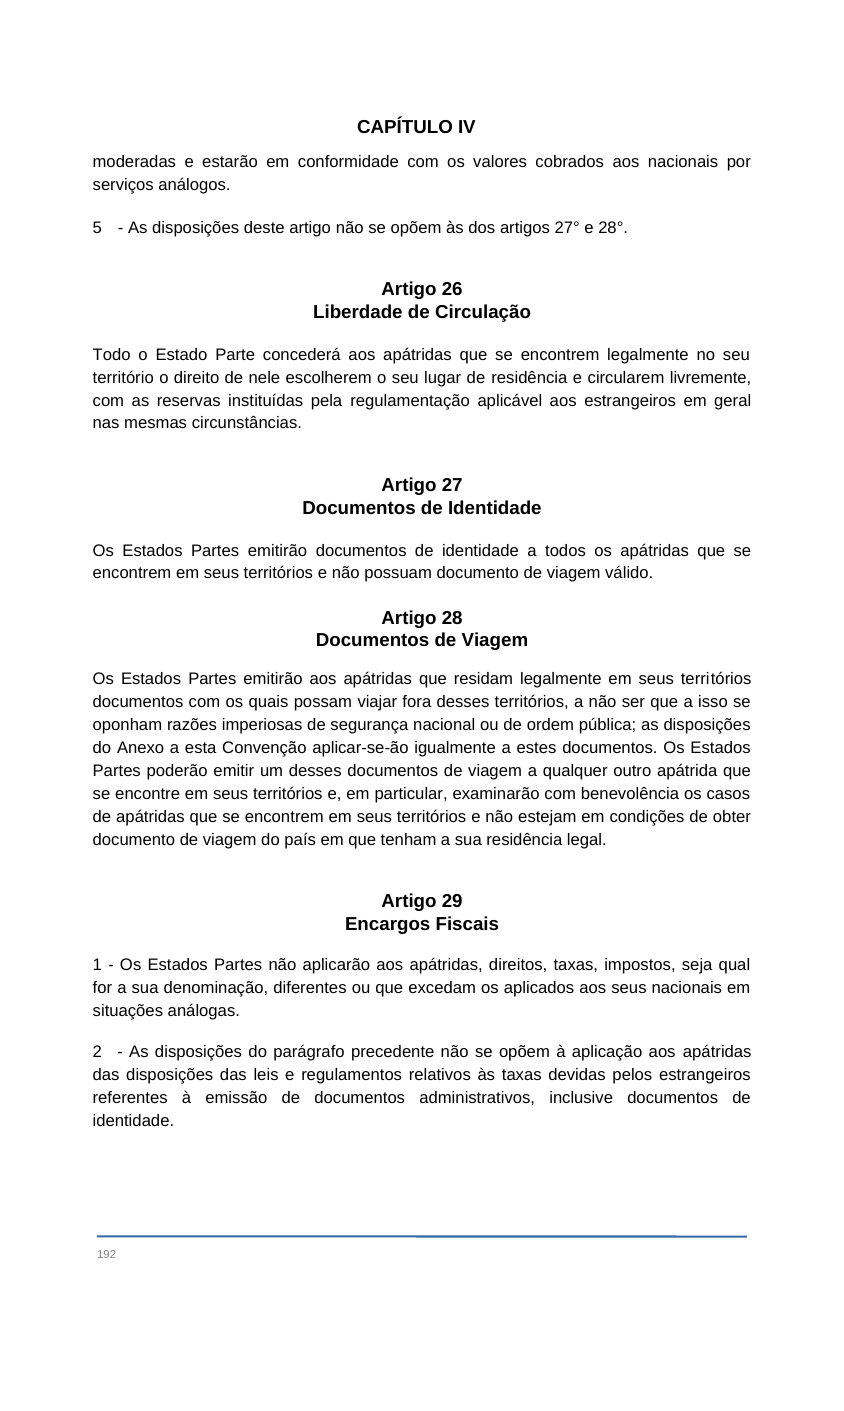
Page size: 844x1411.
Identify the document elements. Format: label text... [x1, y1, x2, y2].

text Os Estados Partes emitirão aos apátridas que residam legalmente em seus territórios documentos com os quais possam viajar fora desses territórios, a não ser que a isso se oponham razões imperiosas de segurança nacional ou de ordem pública; as disposições do Anexo a esta Convenção aplicar-se-ão igualmente a estes documentos. Os Estados Partes poderão emitir um desses documentos de viagem a qualquer outro apátrida que se encontre em seus territórios e, em particular, examinarão com benevolência os casos de apátridas que se encontrem em seus territórios e não estejam em condições de obter documento de viagem do país em que tenham a sua residência legal. [92, 669, 751, 848]
text Artigo 28 Documentos de Viagem [92, 607, 751, 650]
text 1 - Os Estados Partes não aplicarão aos apátridas, direitos, taxas, impostos, seja qual for a sua denominação, diferentes ou que excedam os aplicados aos seus nacionais em situações análogas. [92, 954, 751, 1019]
list - As disposições deste artigo não se opõem às dos artigos 27° e 28°. [92, 218, 751, 237]
text Liberdade de Circulação [92, 301, 751, 323]
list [92, 151, 751, 193]
text Artigo 26 [92, 278, 751, 300]
text Os Estados Partes emitirão documentos de identidade a todos os apátridas que se encontrem em seus territórios e não possuam documento de viagem válido. [92, 540, 751, 582]
text Artigo 27 Documentos de Identidade [92, 473, 751, 518]
list - As disposições do parágrafo precedente não se opõem à aplicação aos apátridas das disposições das leis e regulamentos relativos às taxas devidas pelos estrangeiros referentes à emissão de documentos administrativos, inclusive documentos de identidade. [92, 1042, 751, 1130]
text Todo o Estado Parte concederá aos apátridas que se encontrem legalmente no seu território o direito de nele escolherem o seu lugar de residência e circularem livremente, com as reservas instituídas pela regulamentação aplicável aos estrangeiros em geral nas mesmas circunstâncias. [92, 345, 751, 432]
text Artigo 29 Encargos Fiscais [92, 890, 751, 934]
